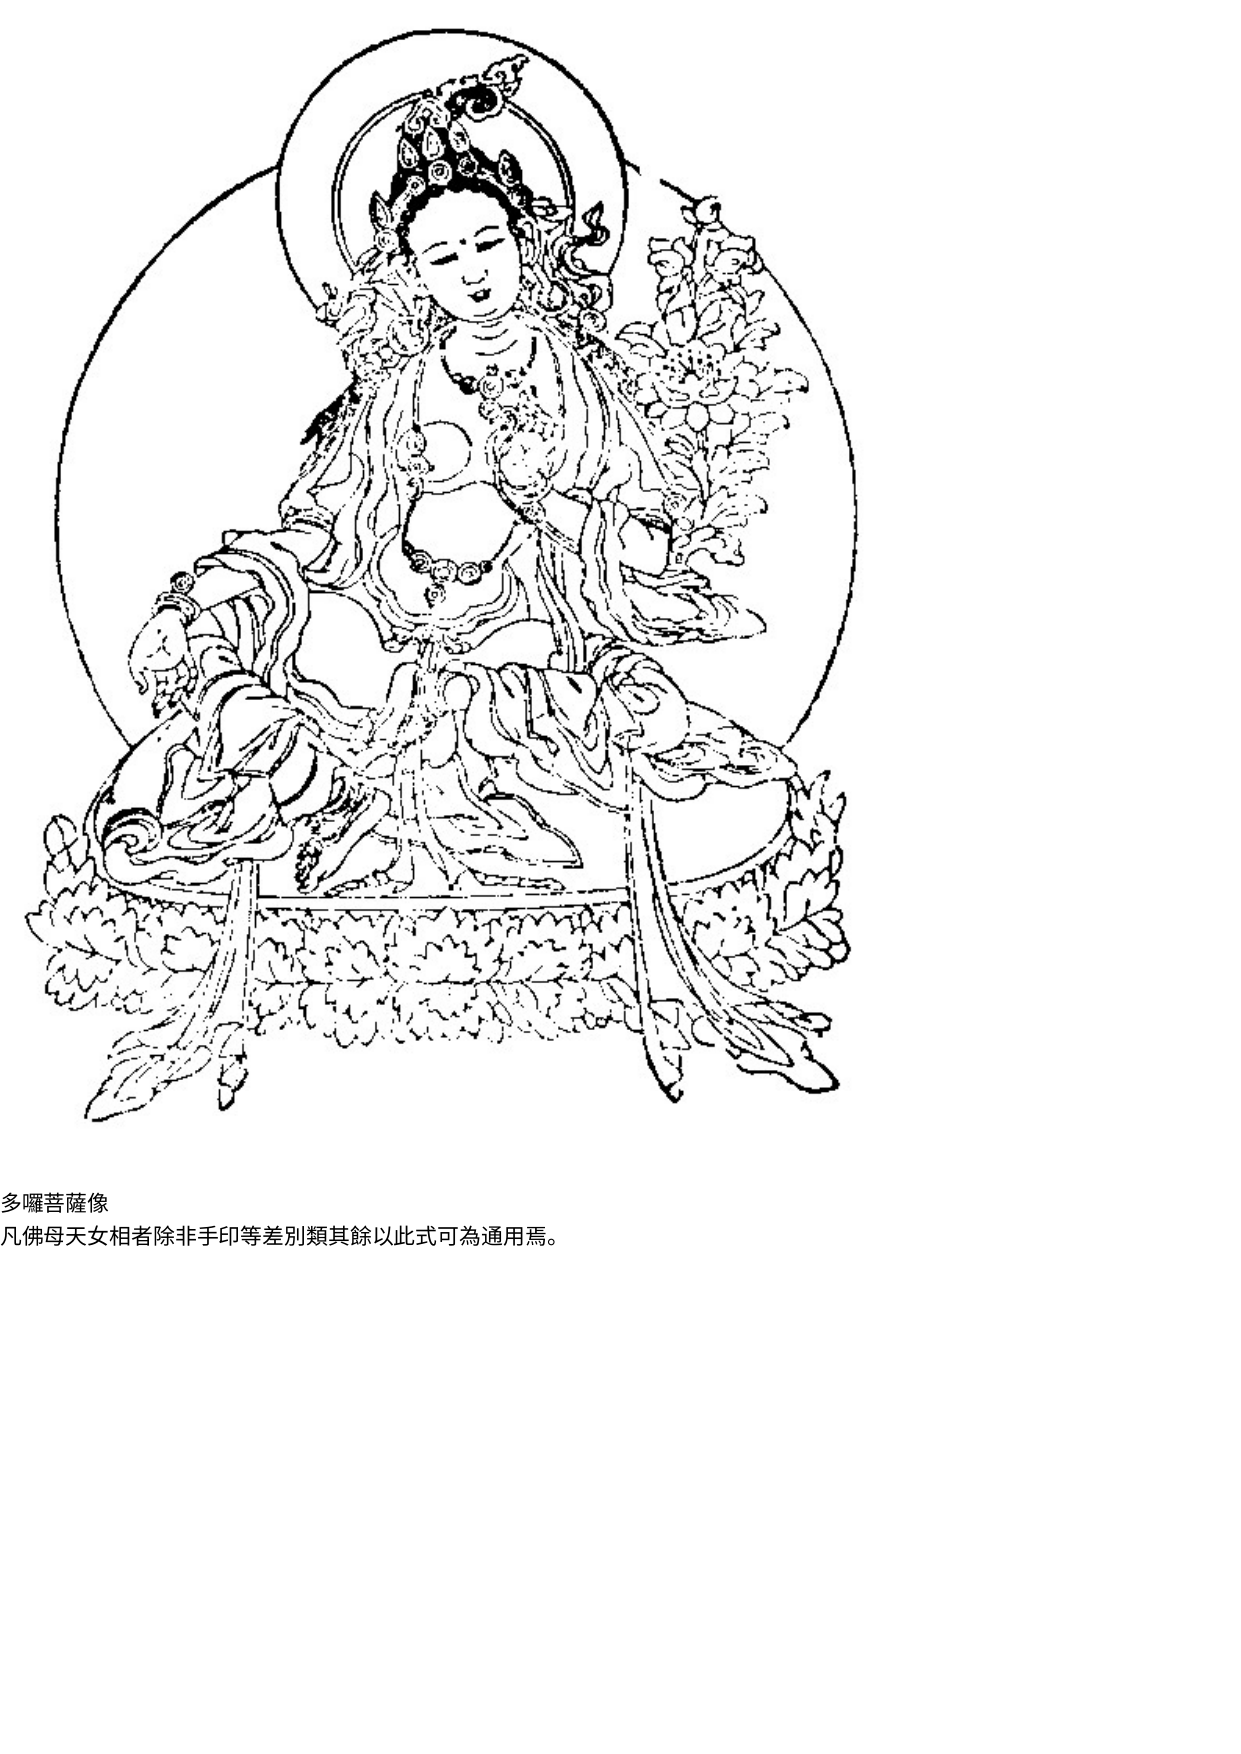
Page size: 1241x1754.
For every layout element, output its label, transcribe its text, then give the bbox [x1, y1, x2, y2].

picture [0, 15, 884, 1141]
text 凡佛母天女相者除非手印等差別類其餘以此式可為通用焉。 [0, 1218, 1240, 1251]
text 多囉菩薩像 [0, 1186, 1240, 1218]
